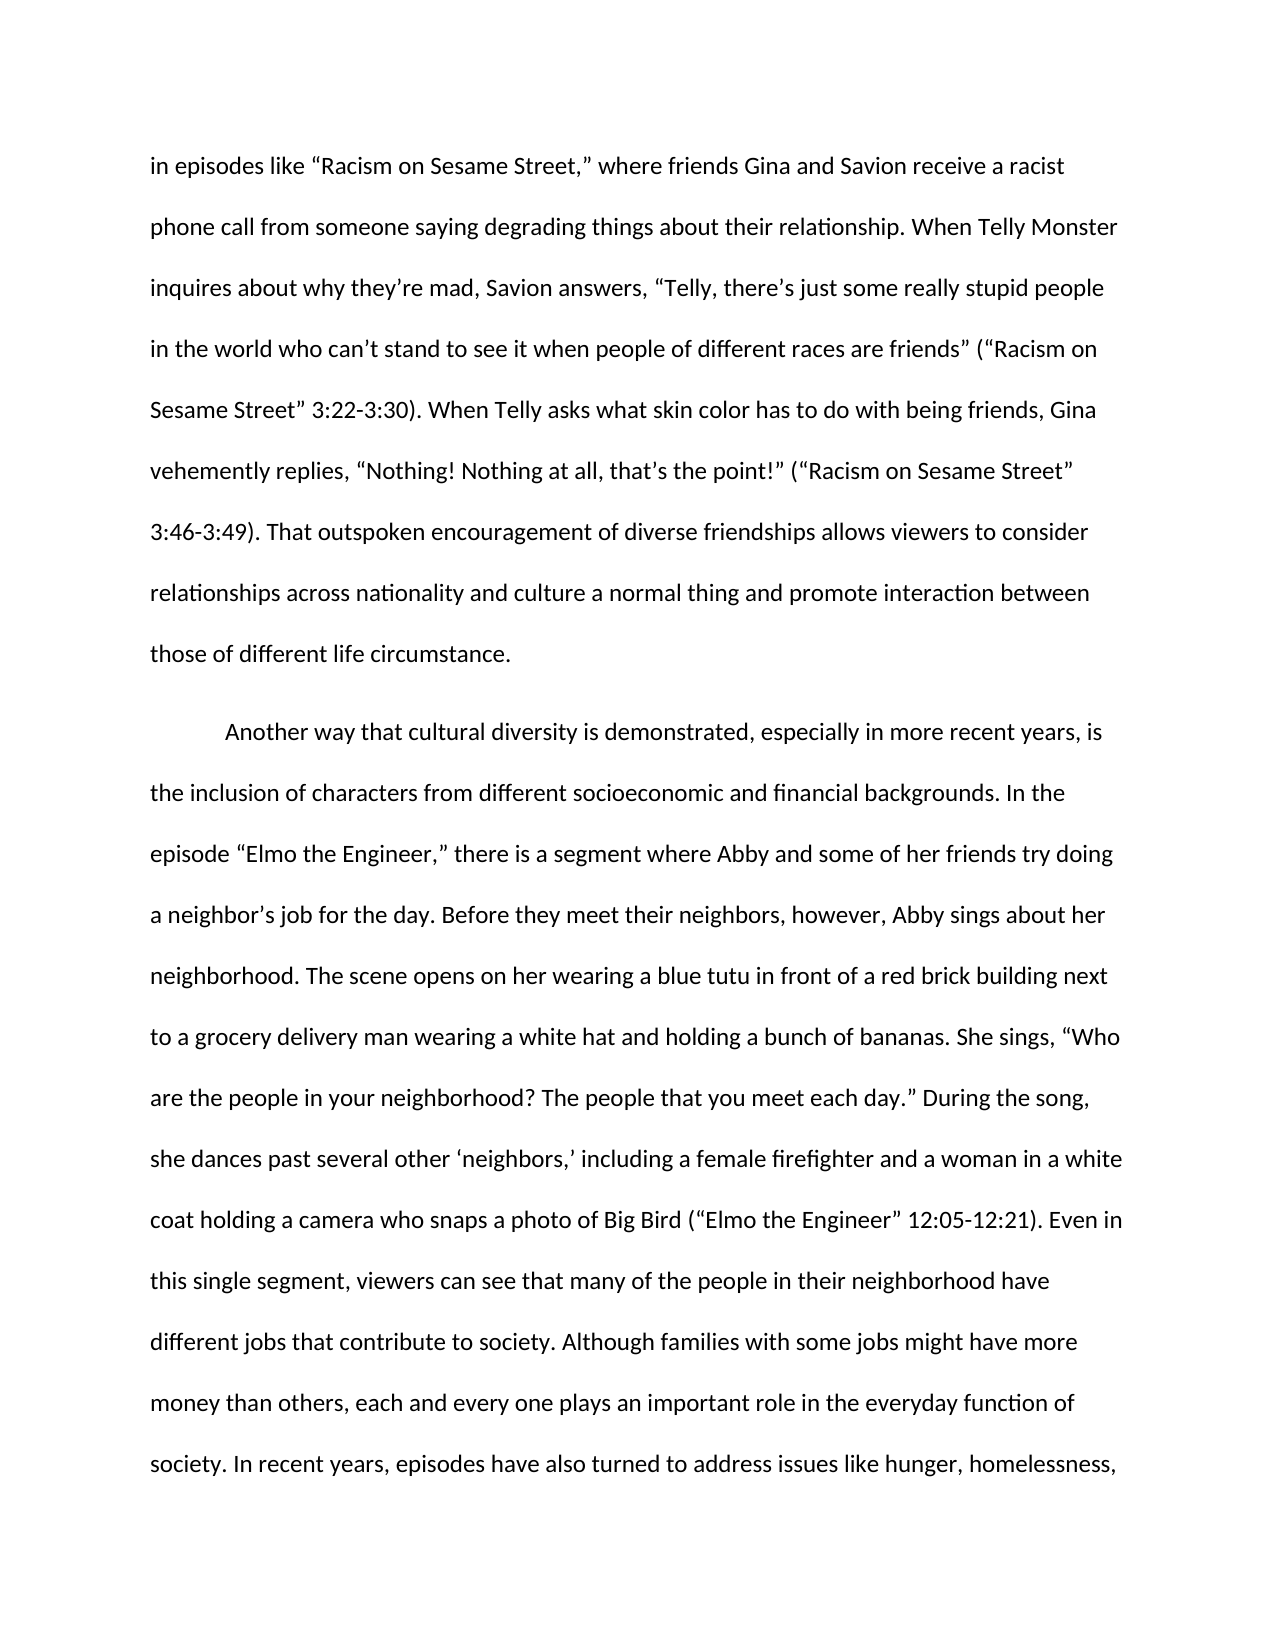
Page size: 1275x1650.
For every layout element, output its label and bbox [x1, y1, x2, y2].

text [150, 716, 1125, 1479]
text [150, 150, 1125, 669]
